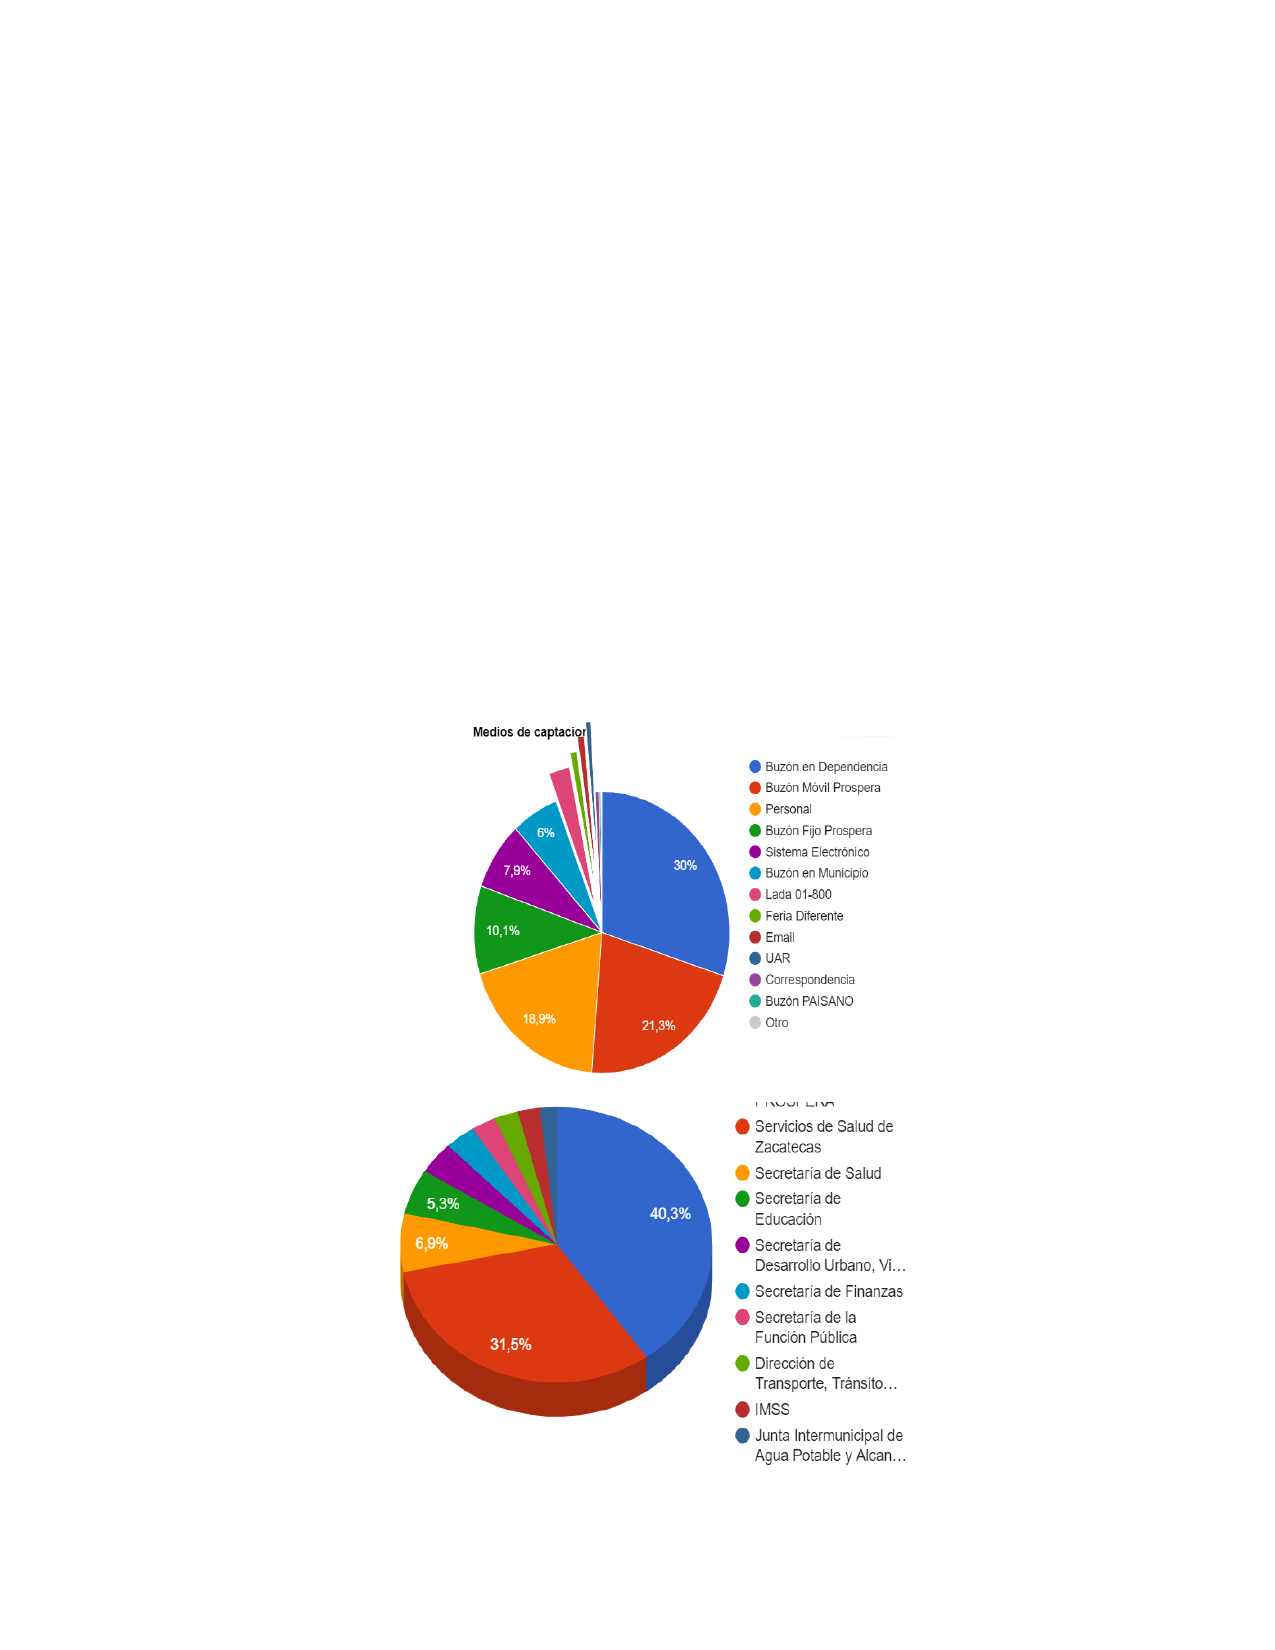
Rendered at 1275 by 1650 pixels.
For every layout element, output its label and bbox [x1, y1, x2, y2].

picture [329, 717, 946, 1503]
